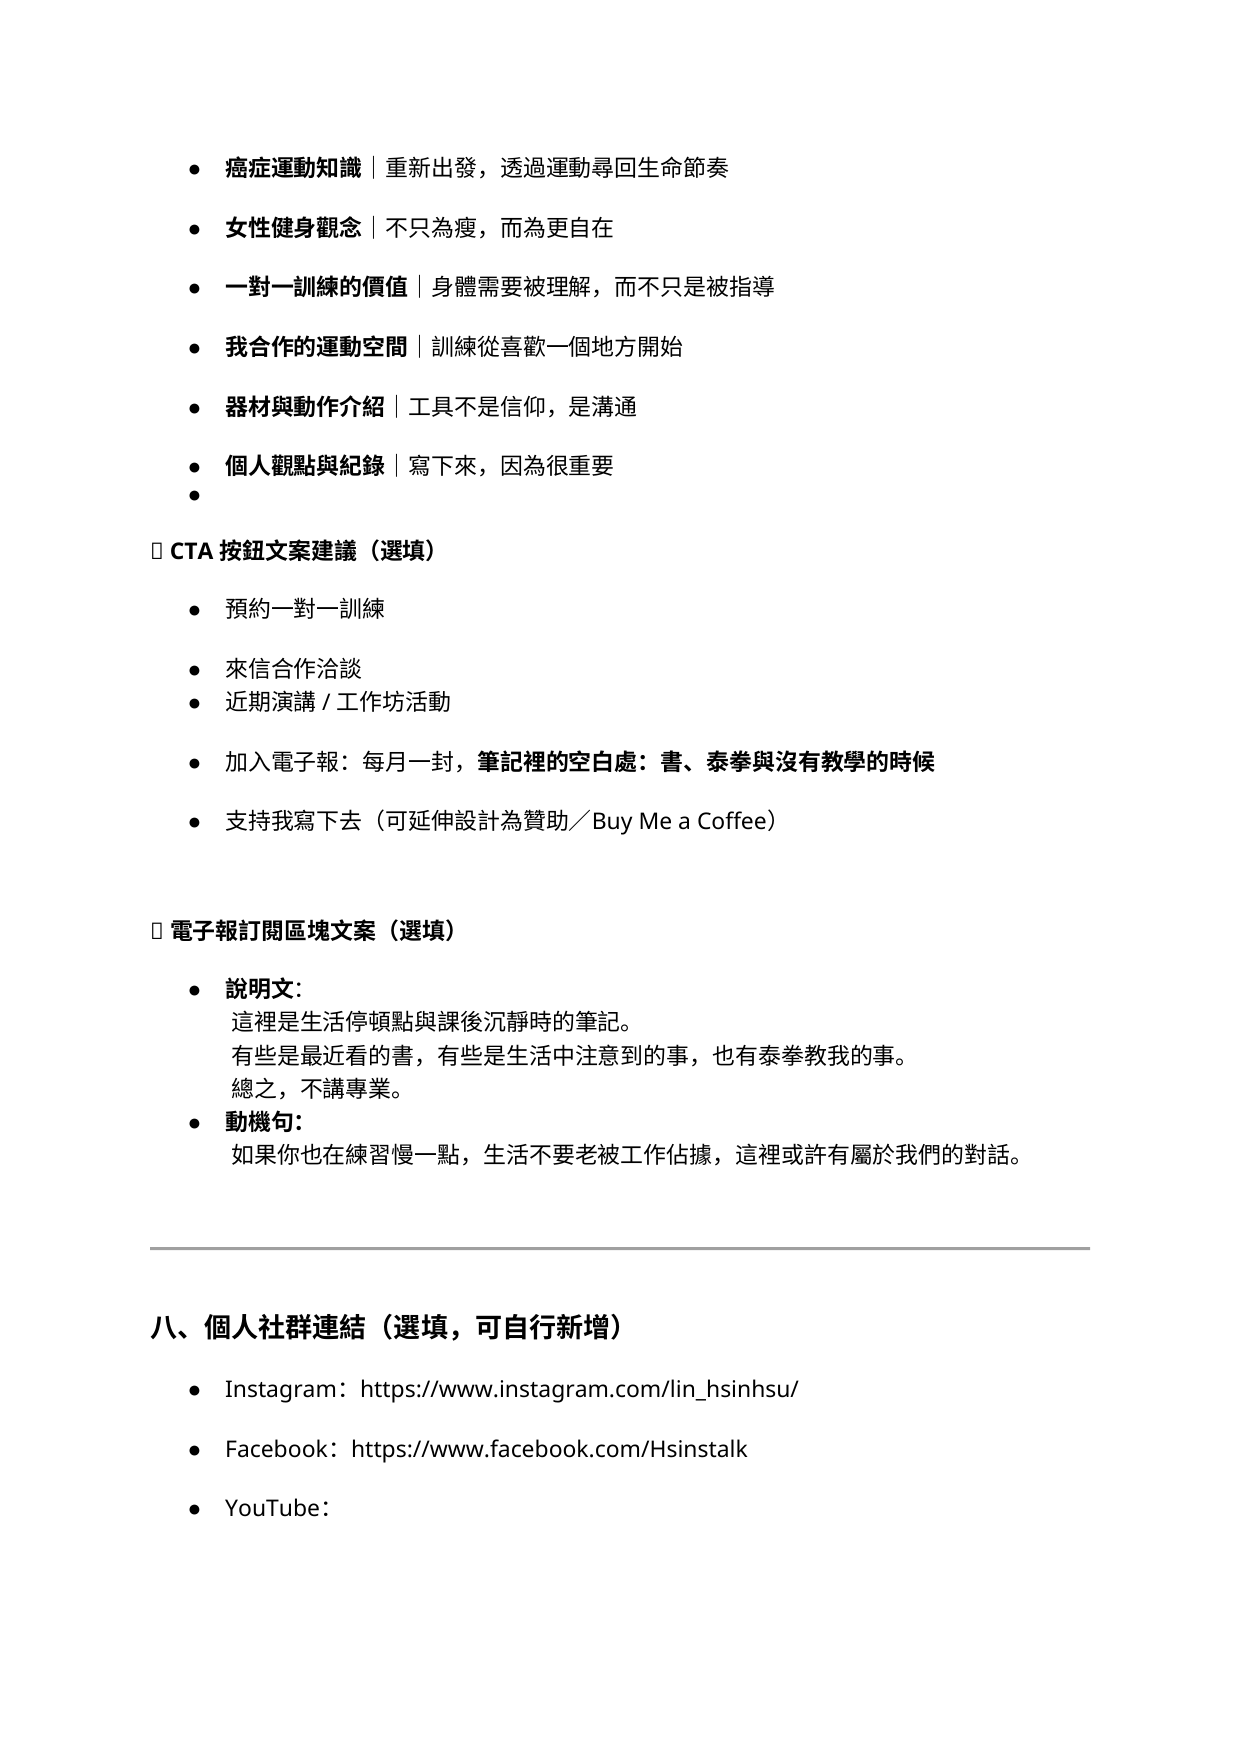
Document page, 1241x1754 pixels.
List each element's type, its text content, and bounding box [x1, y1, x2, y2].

list 來信合作洽談 [187, 650, 1090, 684]
subtitle ✅ 電子報訂閱區塊文案（選填） [150, 913, 1090, 946]
list YouTube： [187, 1490, 1090, 1550]
subtitle 八、個人社群連結（選填，可自行新增） [150, 1306, 1090, 1346]
list 女性健身觀念｜不只為瘦，而為更自在 [187, 209, 1090, 269]
list 加入電子報：每月一封，筆記裡的空白處：書、泰拳與沒有教學的時候 [187, 743, 1090, 803]
list 說明文： 這裡是生活停頓點與課後沉靜時的筆記。 有些是最近看的書，有些是生活中注意到的事，也有泰拳教我的事。 總之，不講專業。 [187, 971, 1090, 1104]
list 癌症運動知識｜重新出發，透過運動尋回生命節奏 [187, 150, 1090, 209]
list 我合作的運動空間｜訓練從喜歡一個地方開始 [187, 329, 1090, 388]
list 器材與動作介紹｜工具不是信仰，是溝通 [187, 388, 1090, 448]
list 動機句： 如果你也在練習慢一點，生活不要老被工作佔據，這裡或許有屬於我們的對話。 [187, 1104, 1090, 1171]
list 近期演講 / 工作坊活動 [187, 684, 1090, 743]
list 預約一對一訓練 [187, 591, 1090, 650]
list 一對一訓練的價值｜身體需要被理解，而不只是被指導 [187, 269, 1090, 329]
subtitle ✅ CTA 按鈕文案建議（選填） [150, 532, 1090, 566]
list 支持我寫下去（可延伸設計為贊助／Buy Me a Coffee） [187, 803, 1090, 836]
list Instagram：https://www.instagram.com/lin_hsinhsu/ [187, 1371, 1090, 1430]
list 個人觀點與紀錄｜寫下來，因為很重要 [187, 448, 1090, 481]
list Facebook：https://www.facebook.com/Hsinstalk [187, 1430, 1090, 1490]
